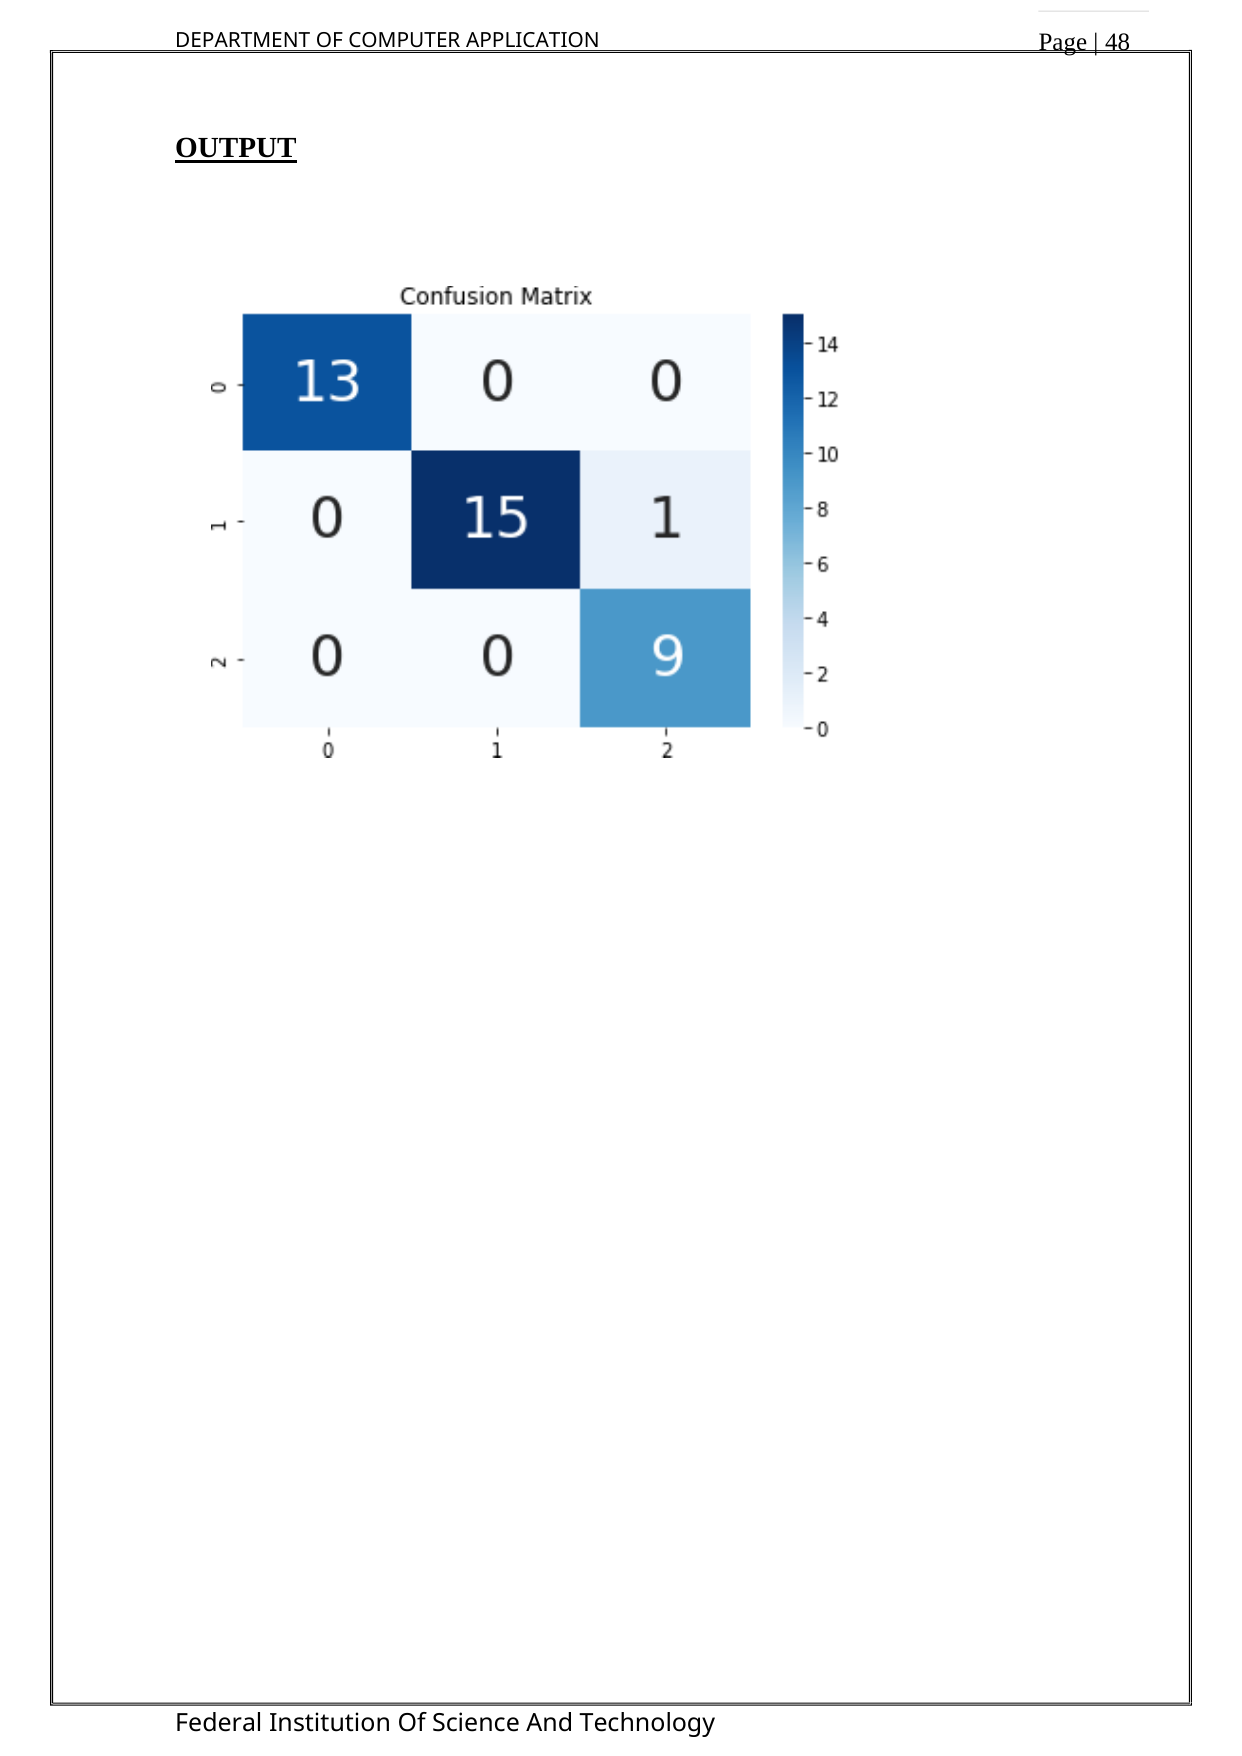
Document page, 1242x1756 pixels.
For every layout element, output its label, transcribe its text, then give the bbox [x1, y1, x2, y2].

text Page | 48 [1038, 27, 1164, 55]
subtitle OUTPUT [175, 131, 1164, 164]
text DEPARTMENT OF COMPUTER APPLICATION [175, 25, 691, 53]
picture [211, 286, 840, 758]
